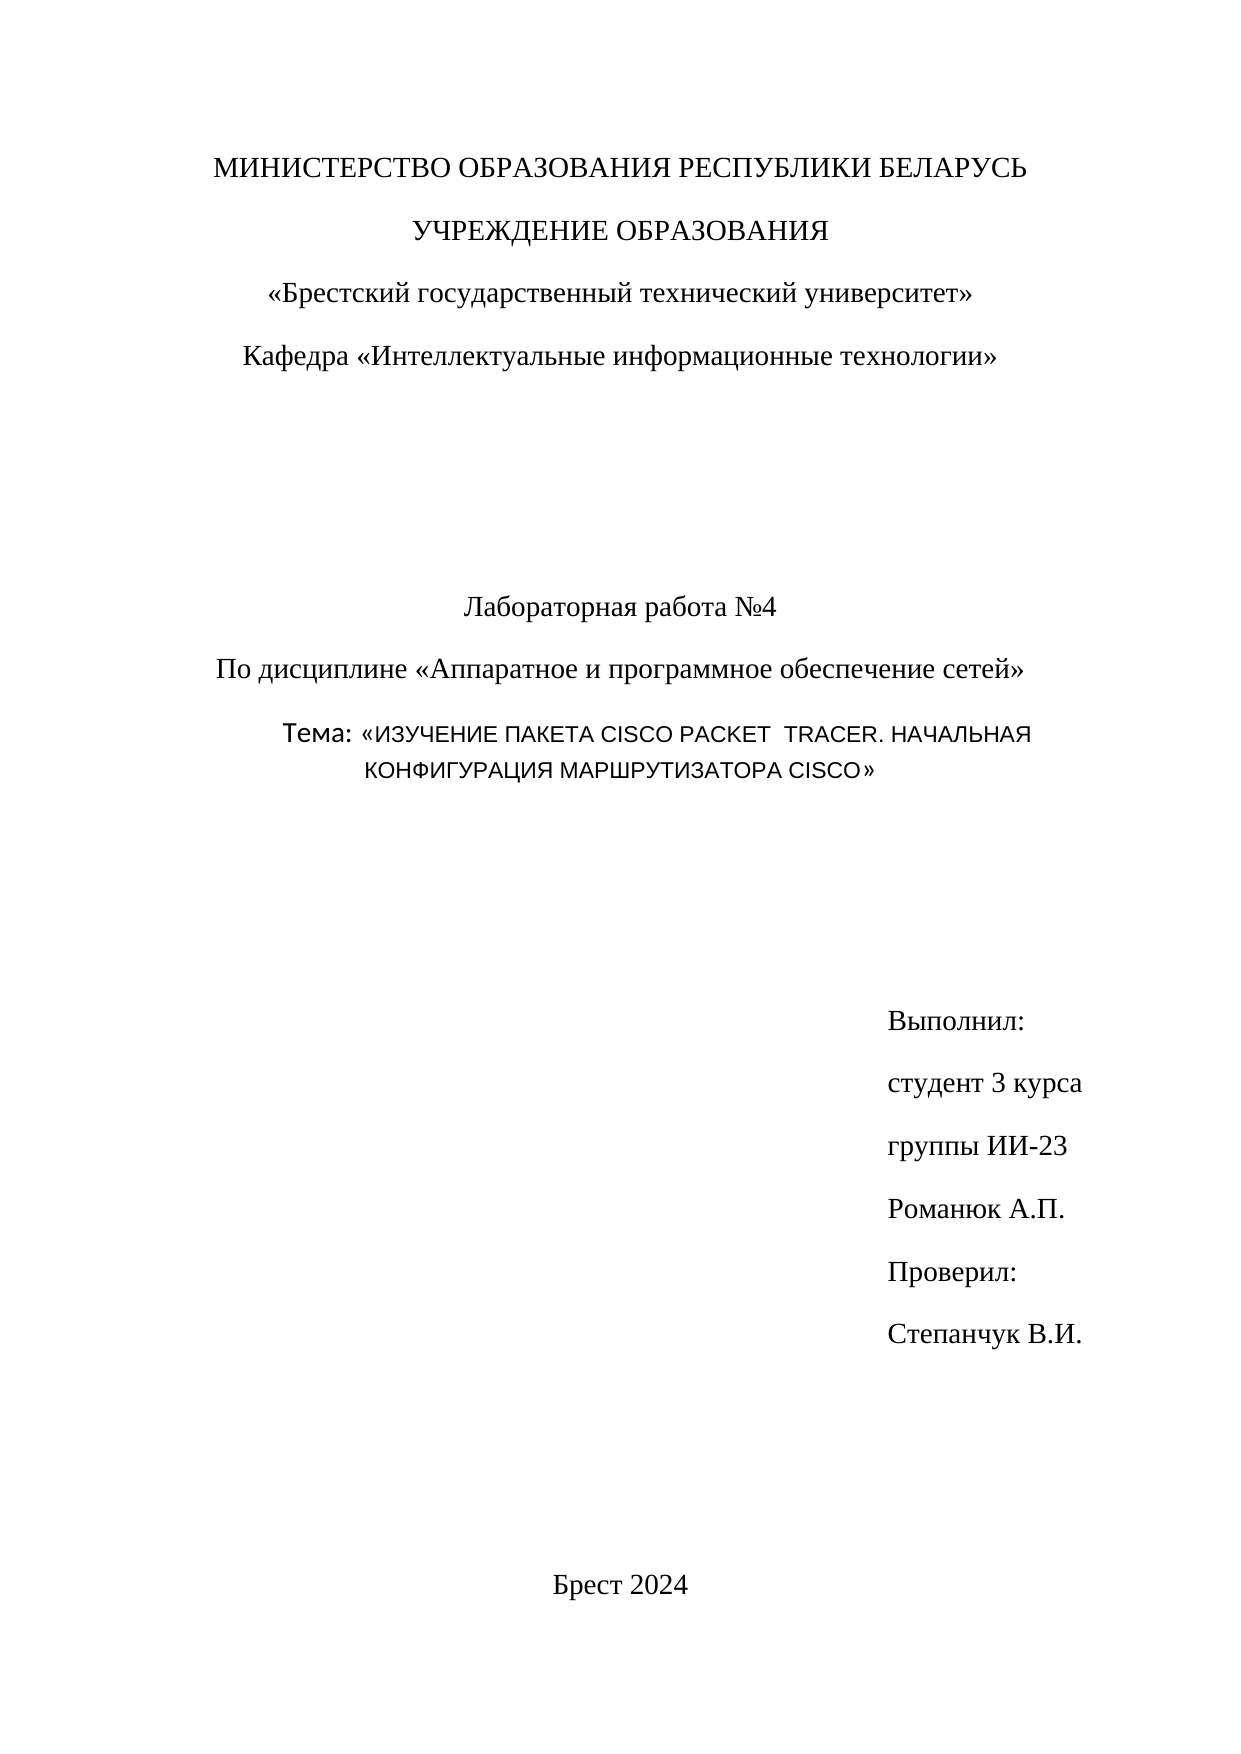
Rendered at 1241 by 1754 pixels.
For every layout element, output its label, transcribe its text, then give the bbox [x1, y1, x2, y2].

text Проверил: [814, 1254, 1090, 1287]
text По дисциплине «Аппаратное и программное обеспечение сетей» [150, 652, 1090, 685]
text Брест 2024 [150, 1567, 1090, 1601]
text группы ИИ-23 [814, 1128, 1090, 1162]
text студент 3 курса [814, 1066, 1090, 1099]
text «Брестский государственный технический университет» [150, 275, 1090, 309]
text Выполнил: [814, 1003, 1090, 1036]
text Степанчук В.И. [814, 1316, 1090, 1350]
text МИНИСТЕРСТВО ОБРАЗОВАНИЯ РЕСПУБЛИКИ БЕЛАРУСЬ [150, 150, 1090, 183]
text УЧРЕЖДЕНИЕ ОБРАЗОВАНИЯ [150, 213, 1090, 246]
text Романюк А.П. [814, 1191, 1090, 1224]
text Кафедра «Интеллектуальные информационные технологии» [150, 338, 1090, 372]
text Лабораторная работа №4 [150, 589, 1090, 622]
text Тема: «ИЗУЧЕНИЕ ПАКЕТА CISCO PACKET TRACER. НАЧАЛЬНАЯ КОНФИГУРАЦИЯ МАРШРУТИЗАТОРА CISCO» [150, 714, 1090, 786]
